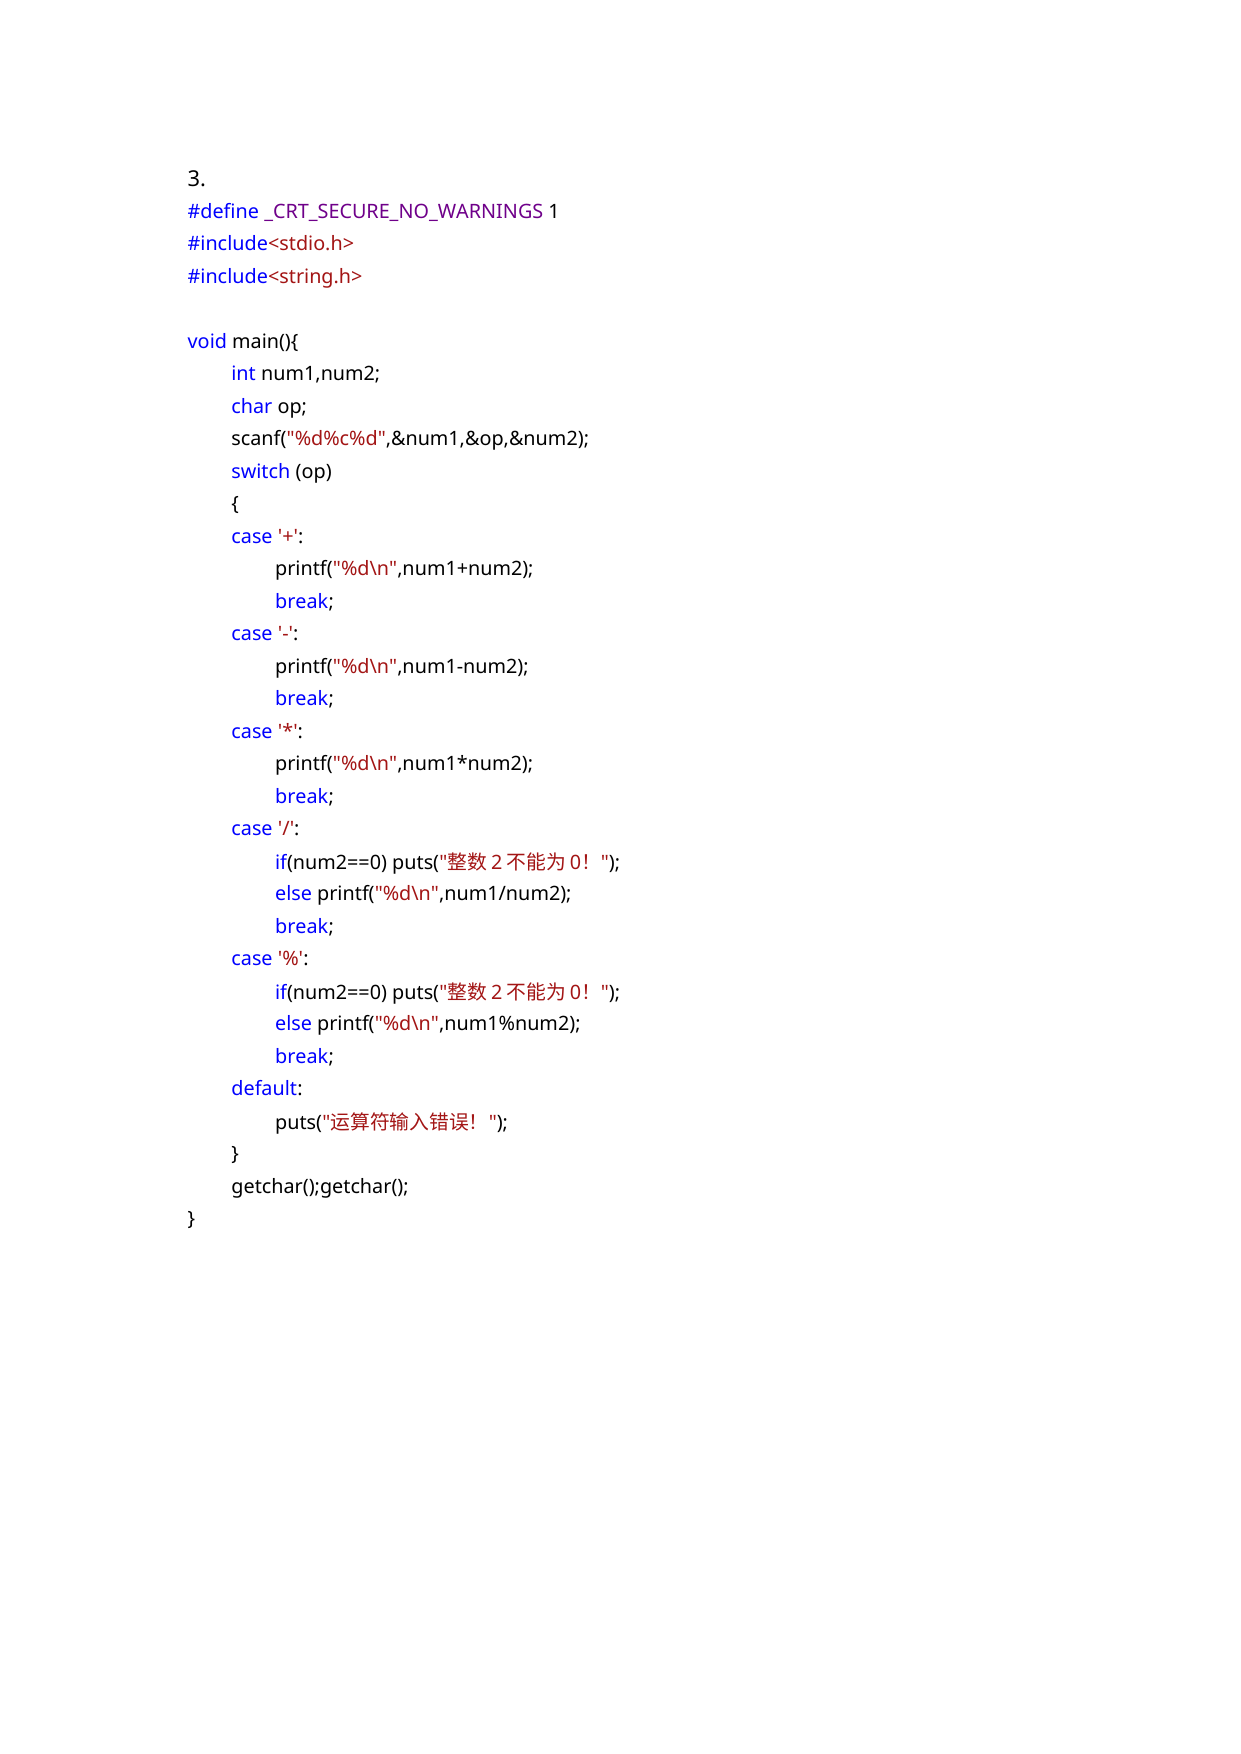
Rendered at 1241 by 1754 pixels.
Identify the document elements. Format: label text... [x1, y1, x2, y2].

text case '/': [187, 812, 1053, 844]
text case '*': [187, 714, 1053, 747]
text puts("运算符输入错误！"); [187, 1104, 1053, 1137]
text case '%': [187, 942, 1053, 974]
text #include<string.h> [187, 259, 1053, 292]
text switch (op) [187, 454, 1053, 487]
text #include<stdio.h> [187, 227, 1053, 259]
text void main(){ [187, 324, 1053, 357]
text getchar();getchar(); [187, 1169, 1053, 1202]
text else printf("%d\n",num1%num2); [187, 1007, 1053, 1039]
text char op; [187, 389, 1053, 422]
text #define _CRT_SECURE_NO_WARNINGS 1 [187, 194, 1053, 227]
text } [187, 1137, 1053, 1169]
text { [187, 487, 1053, 519]
text if(num2==0) puts("整数2不能为0！"); [187, 974, 1053, 1007]
text printf("%d\n",num1-num2); [187, 649, 1053, 682]
text break; [187, 584, 1053, 617]
text printf("%d\n",num1*num2); [187, 747, 1053, 779]
text printf("%d\n",num1+num2); [187, 552, 1053, 584]
text if(num2==0) puts("整数2不能为0！"); [187, 844, 1053, 877]
text break; [187, 1039, 1053, 1072]
text else printf("%d\n",num1/num2); [187, 877, 1053, 909]
text case '-': [187, 617, 1053, 649]
text int num1,num2; [187, 357, 1053, 389]
text case '+': [187, 519, 1053, 552]
text break; [187, 779, 1053, 812]
text } [187, 1202, 1053, 1234]
text 3. [187, 162, 1053, 194]
text break; [187, 909, 1053, 942]
text break; [187, 682, 1053, 714]
text scanf("%d%c%d",&num1,&op,&num2); [187, 422, 1053, 454]
text default: [187, 1072, 1053, 1104]
